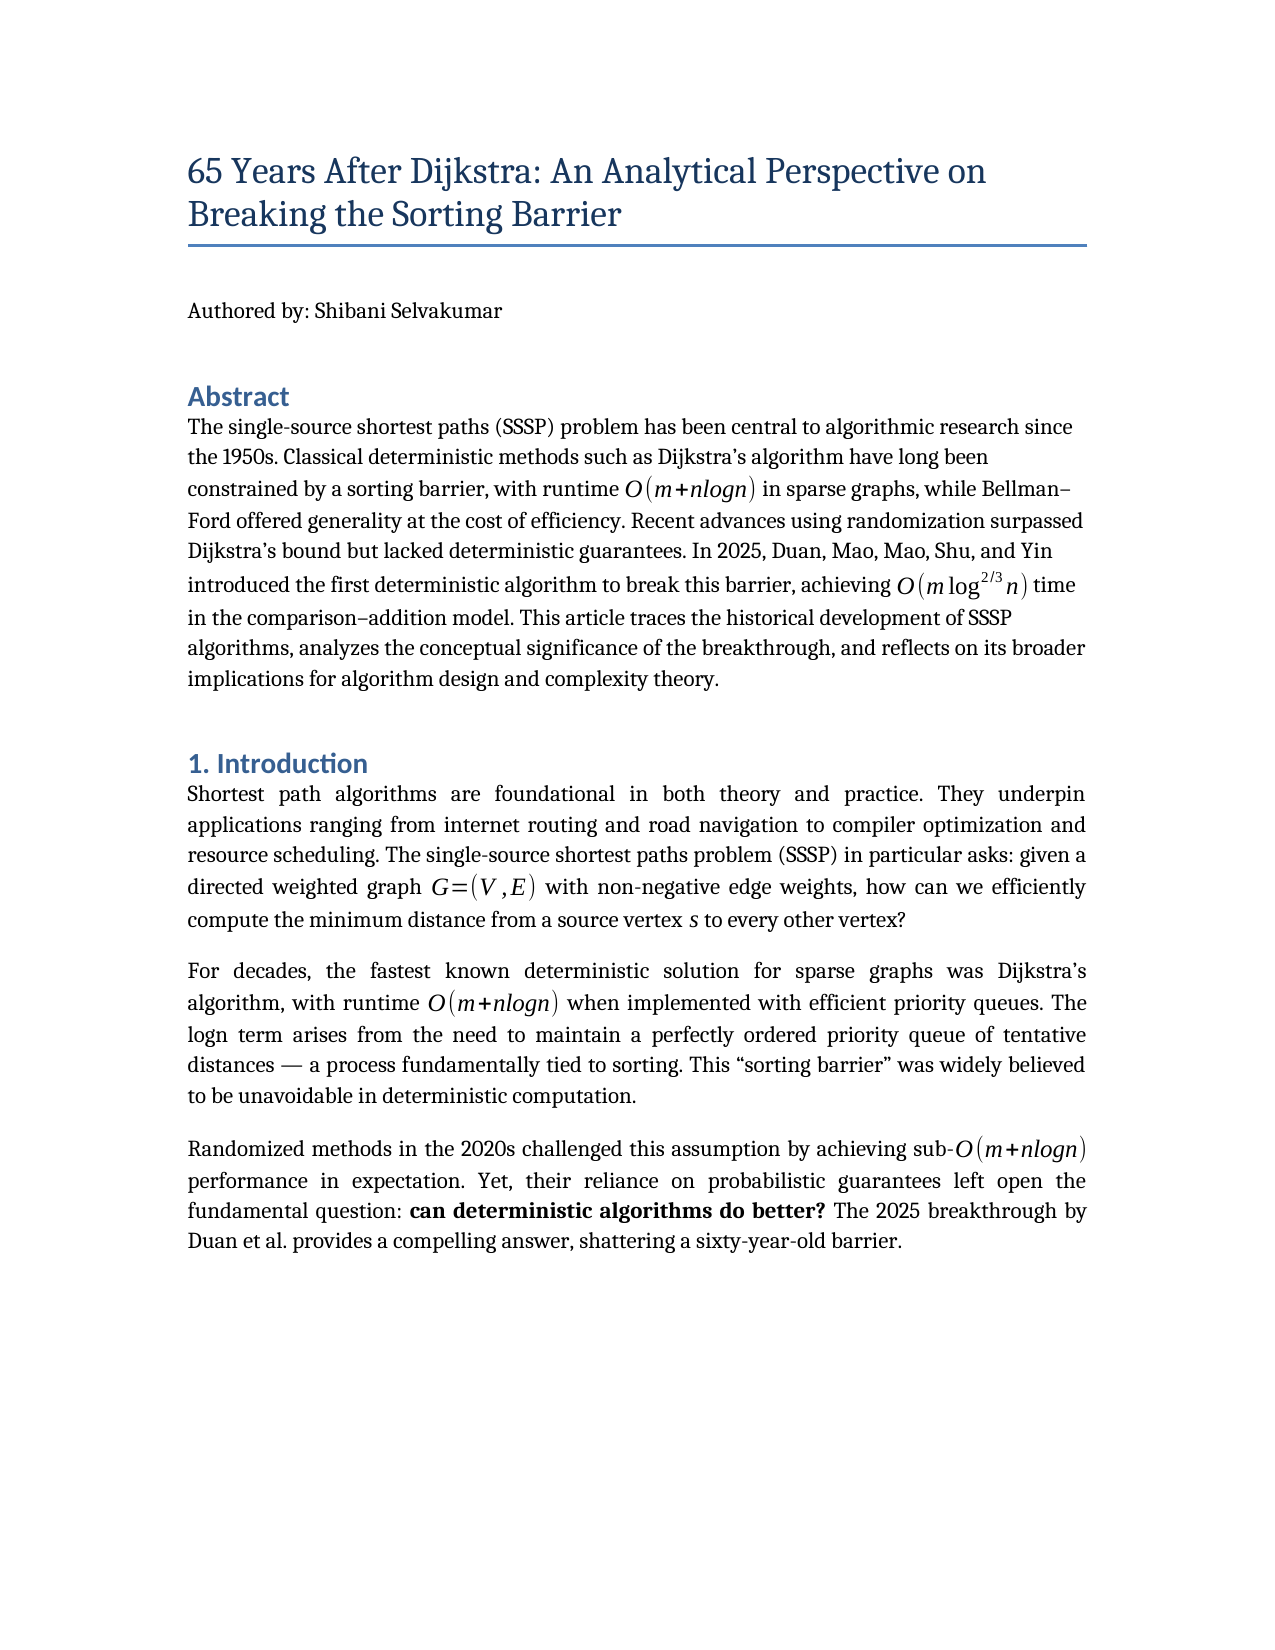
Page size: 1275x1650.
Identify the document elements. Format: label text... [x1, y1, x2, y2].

text The single-source shortest paths (SSSP) problem has been central to algorithmic research since the 1950s. Classical deterministic methods such as Dijkstra’s algorithm have long been constrained by a sorting barrier, with runtime in sparse graphs, while Bellman–Ford offered generality at the cost of efficiency. Recent advances using randomization surpassed Dijkstra’s bound but lacked deterministic guarantees. In 2025, Duan, Mao, Mao, Shu, and Yin introduced the first deterministic algorithm to break this barrier, achieving time in the comparison–addition model. This article traces the historical development of SSSP algorithms, analyzes the conceptual significance of the breakthrough, and reflects on its broader implications for algorithm design and complexity theory. [187, 413, 1087, 692]
text For decades, the fastest known deterministic solution for sparse graphs was Dijkstra’s algorithm, with runtime when implemented with efficient priority queues. The logn term arises from the need to maintain a perfectly ordered priority queue of tentative distances — a process fundamentally tied to sorting. This “sorting barrier” was widely believed to be unavoidable in deterministic computation. [187, 958, 1087, 1109]
text Randomized methods in the 2020s challenged this assumption by achieving sub-performance in expectation. Yet, their reliance on probabilistic guarantees left open the fundamental question: can deterministic algorithms do better? The 2025 breakthrough by Duan et al. provides a compelling answer, shattering a sixty-year-old barrier. [187, 1133, 1087, 1254]
text 1. Introduction [187, 746, 1087, 781]
text Authored by: Shibani Selvakumar [187, 298, 1087, 324]
text Abstract [187, 378, 1087, 413]
text 65 Years After Dijkstra: An Analytical Perspective on Breaking the Sorting Barrier [187, 150, 1087, 247]
text Shortest path algorithms are foundational in both theory and practice. They underpin applications ranging from internet routing and road navigation to compiler optimization and resource scheduling. The single-source shortest paths problem (SSSP) in particular asks: given a directed weighted graph with non-negative edge weights, how can we efficiently compute the minimum distance from a source vertex to every other vertex? [187, 781, 1087, 933]
